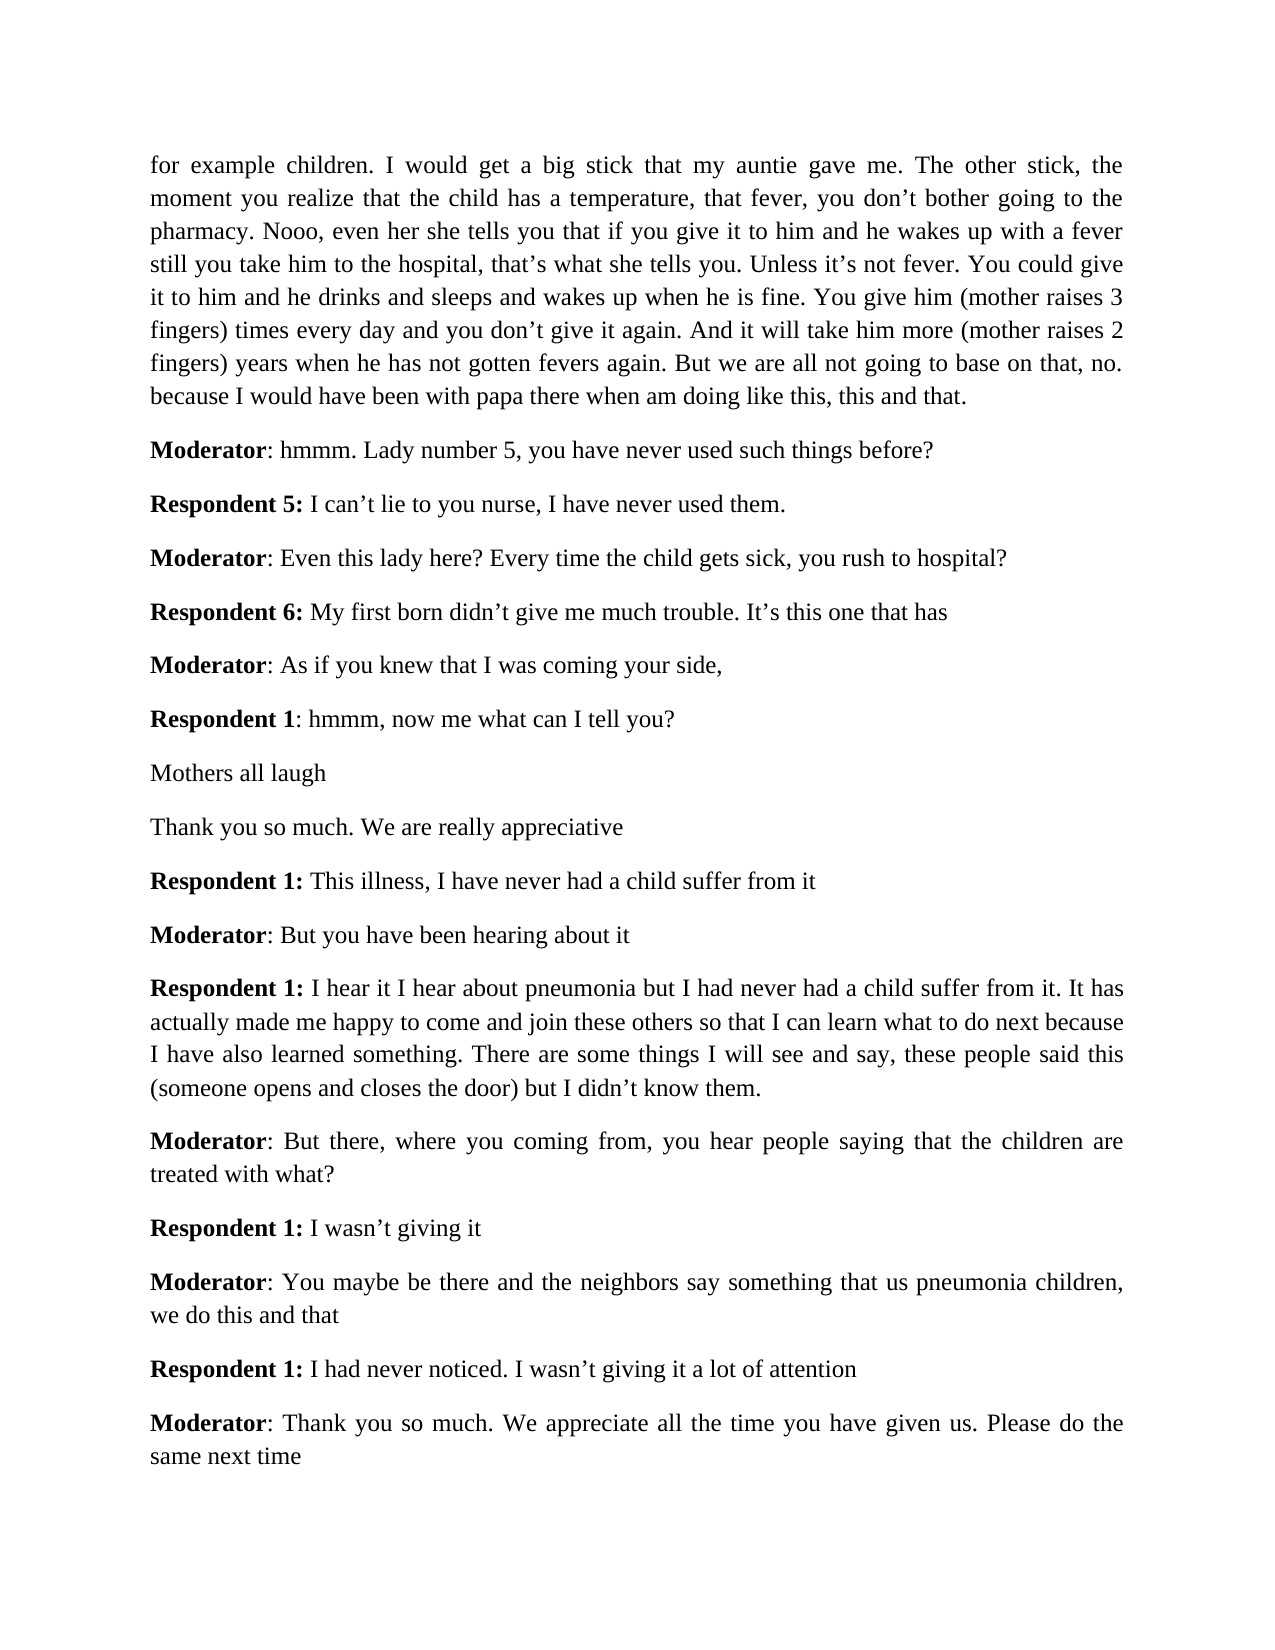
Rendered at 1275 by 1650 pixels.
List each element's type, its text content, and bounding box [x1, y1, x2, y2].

text Respondent 1: This illness, I have never had a child suffer from it [150, 866, 1125, 894]
text Mothers all laugh [150, 758, 1125, 787]
text Respondent 5: I can’t lie to you nurse, I have never used them. [150, 489, 1125, 518]
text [150, 150, 1125, 410]
text Moderator: hmmm. Lady number 5, you have never used such things before? [150, 435, 1125, 464]
text Moderator: But you have been hearing about it [150, 920, 1125, 948]
text Respondent 1: I wasn’t giving it [150, 1213, 1125, 1242]
text Moderator: You maybe be there and the neighbors say something that us pneumonia children, we do this and that [150, 1267, 1125, 1329]
text Respondent 1: hmmm, now me what can I tell you? [150, 704, 1125, 733]
text Moderator: As if you knew that I was coming your side, [150, 650, 1125, 679]
text Respondent 6: My first born didn’t give me much trouble. It’s this one that has [150, 597, 1125, 625]
text Respondent 1: I had never noticed. I wasn’t giving it a lot of attention [150, 1354, 1125, 1383]
text Moderator: But there, where you coming from, you hear people saying that the children are treated with what? [150, 1126, 1125, 1188]
text Moderator: Even this lady here? Every time the child gets sick, you rush to hospital? [150, 543, 1125, 571]
text Respondent 1: I hear it I hear about pneumonia but I had never had a child suffer from it. It has actually made me happy to come and join these others so that I can learn what to do next because I have also learned something. There are some things I will see and say, these people said this (someone opens and closes the door) but I didn’t know them. [150, 973, 1125, 1101]
text Thank you so much. We are really appreciative [150, 812, 1125, 841]
text Moderator: Thank you so much. We appreciate all the time you have given us. Please do the same next time [150, 1408, 1125, 1470]
